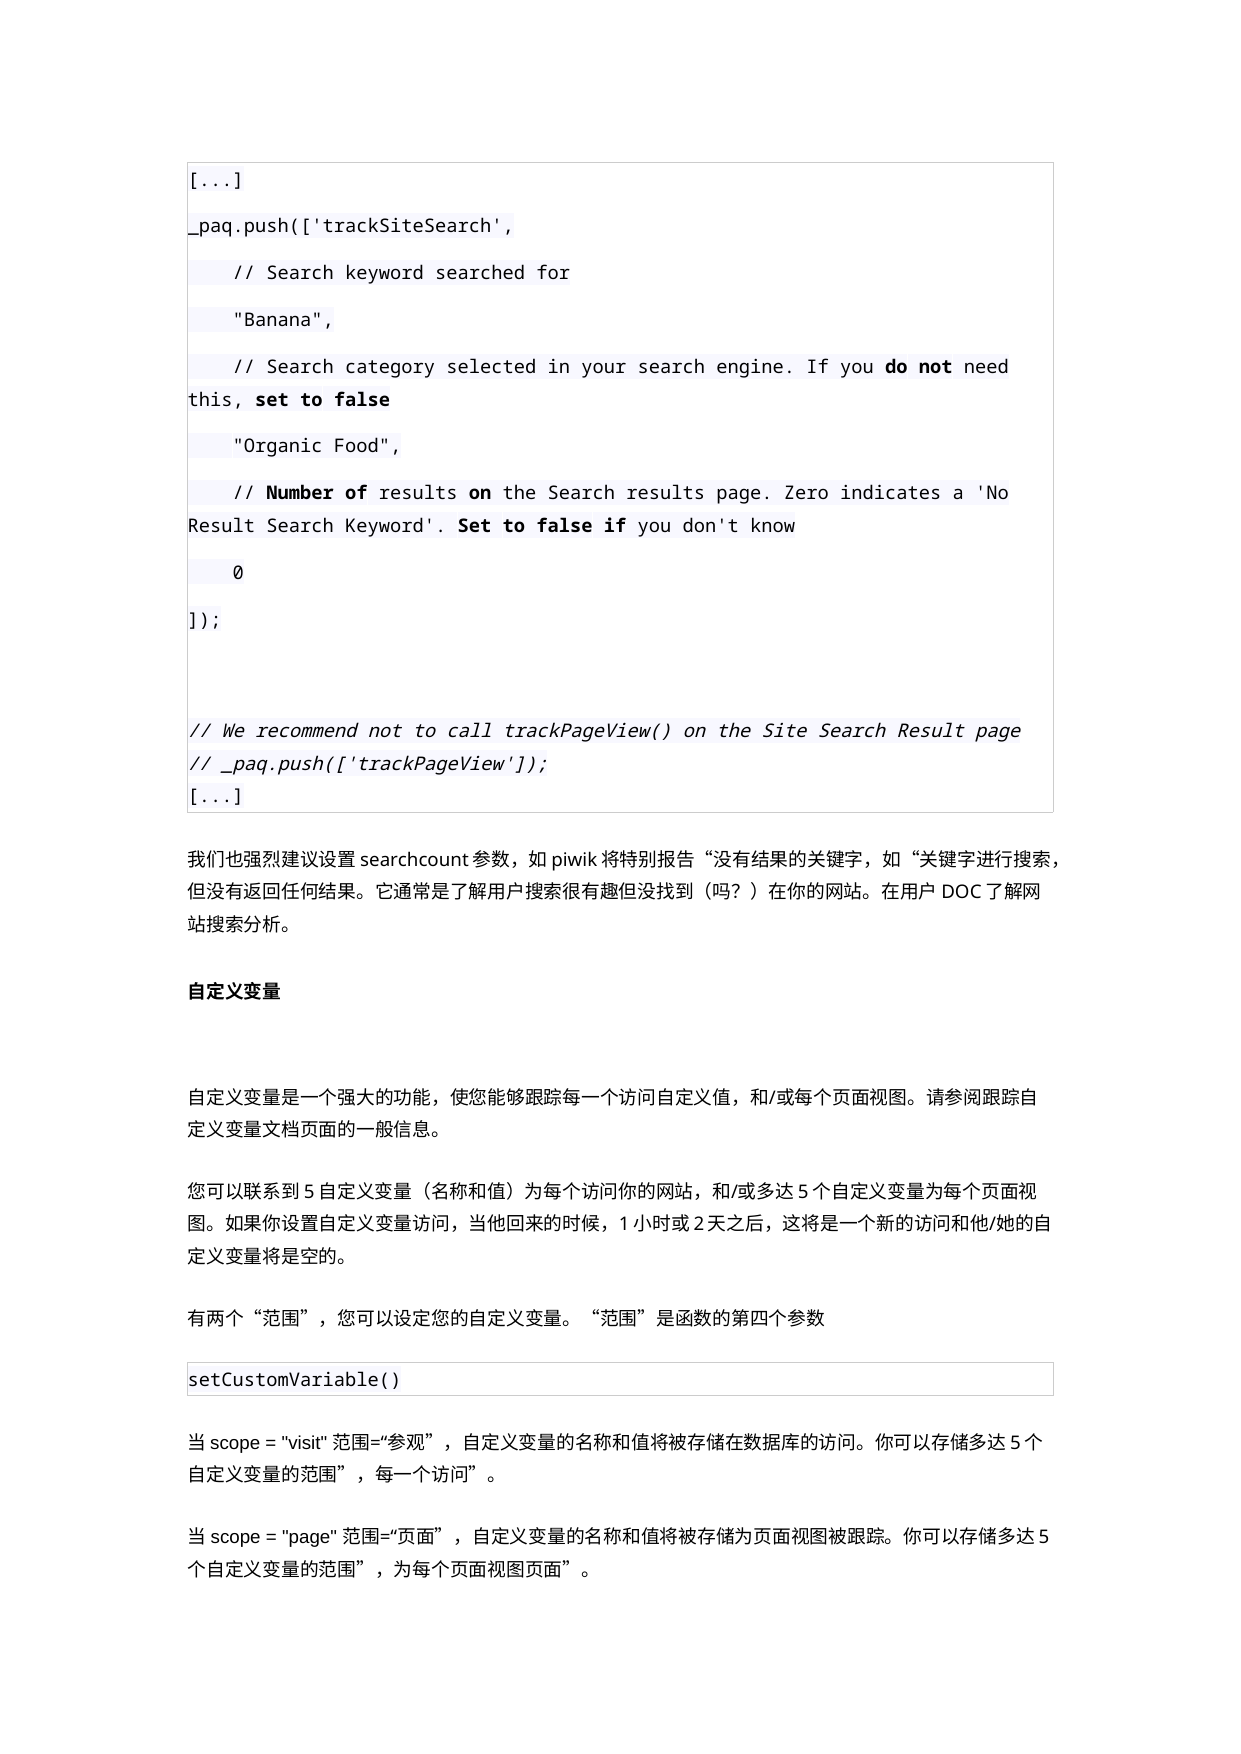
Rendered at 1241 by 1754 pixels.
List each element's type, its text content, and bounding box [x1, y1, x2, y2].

text [...] [188, 779, 1053, 812]
text // Search keyword searched for [188, 256, 1053, 289]
text 我们也强烈建议设置searchcount参数，如piwik将特别报告“没有结果的关键字，如“关键字进行搜索，但没有返回任何结果。它通常是了解用户搜索很有趣但没找到（吗？）在你的网站。在用户DOC了解网站搜索分析。 [187, 842, 1053, 939]
text 自定义变量是一个强大的功能，使您能够跟踪每一个访问自定义值，和/或每个页面视图。请参阅跟踪自定义变量文档页面的一般信息。 [187, 1080, 1053, 1145]
text "Organic Food", [188, 429, 1053, 462]
text ]); [188, 602, 1053, 635]
text 当 scope = "page" 范围=“页面”，自定义变量的名称和值将被存储为页面视图被跟踪。你可以存储多达5个自定义变量的范围”，为每个页面视图页面”。 [187, 1519, 1053, 1584]
text 有两个“范围”，您可以设定您的自定义变量。“范围”是函数的第四个参数 [187, 1301, 1053, 1333]
text // Number of results on the Search results page. Zero indicates a 'No Result Search Keyword'. Set to false if you don't know [188, 476, 1053, 541]
text // We recommend not to call trackPageView() on the Site Search Result page [188, 714, 1053, 747]
text "Banana", [188, 303, 1053, 336]
text // Search category selected in your search engine. If you do not need this, set to false [188, 349, 1053, 415]
text [...] [188, 163, 1053, 195]
text _paq.push(['trackSiteSearch', [188, 209, 1053, 242]
text 0 [188, 555, 1053, 588]
text 您可以联系到5自定义变量（名称和值）为每个访问你的网站，和/或多达5个自定义变量为每个页面视图。如果你设置自定义变量访问，当他回来的时候，1小时或2天之后，这将是一个新的访问和他/她的自定义变量将是空的。 [187, 1174, 1053, 1271]
text // _paq.push(['trackPageView']); [188, 747, 1053, 779]
text 当scope = "visit" 范围=“参观”，自定义变量的名称和值将被存储在数据库的访问。你可以存储多达5个自定义变量的范围”，每一个访问”。 [187, 1425, 1053, 1490]
subtitle 自定义变量 [187, 974, 1053, 1007]
text setCustomVariable() [188, 1363, 1053, 1395]
